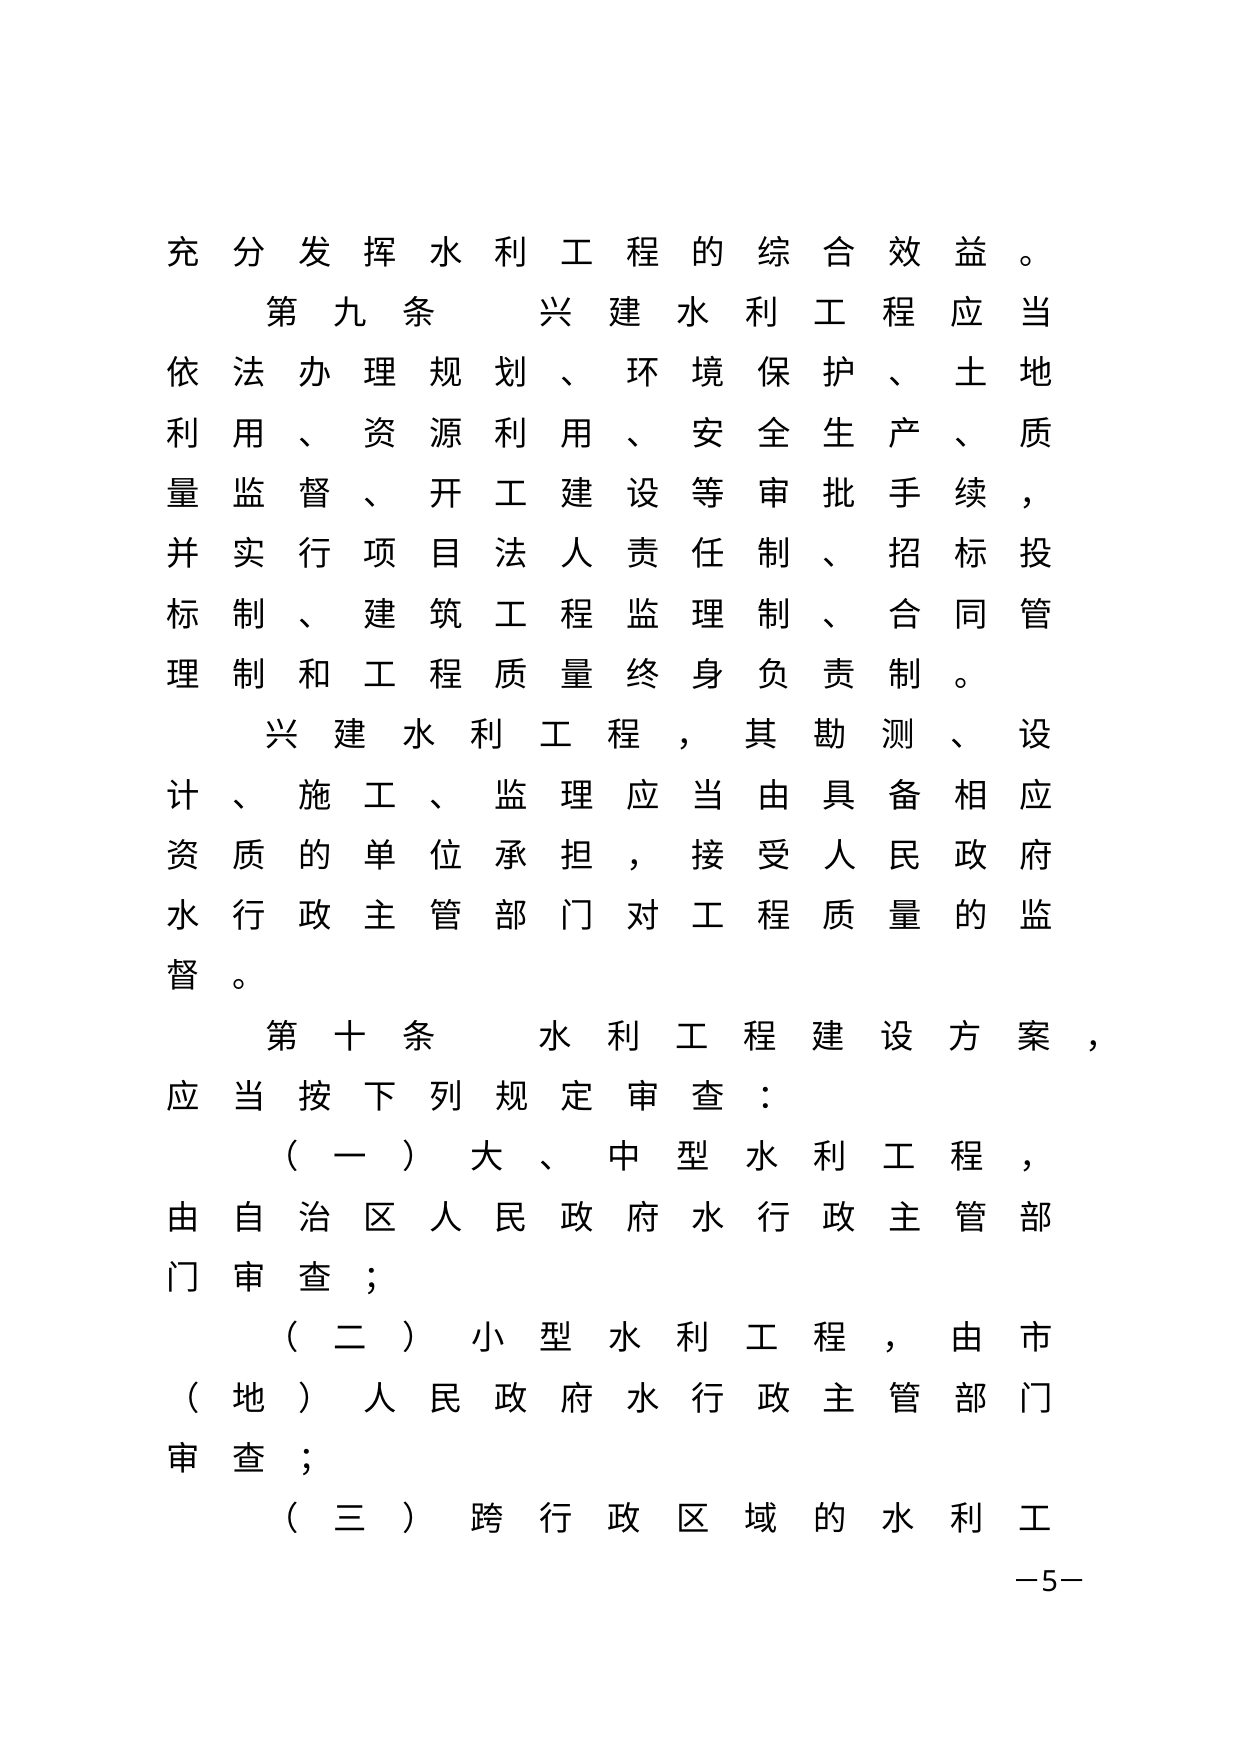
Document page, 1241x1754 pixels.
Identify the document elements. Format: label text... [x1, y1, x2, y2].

text （三）跨行政区域的水利工程，由共同的上一级人民政府水行政主管部门审查。 [167, 1486, 1085, 1546]
text 第九条 兴建水利工程应当依法办理规划、环境保护、土地利用、资源利用、安全生产、质量监督、开工建设等审批手续，并实行项目法人责任制、招标投标制、建筑工程监理制、合同管理制和工程质量终身负责制。 [167, 280, 1085, 702]
text （一）大、中型水利工程，由自治区人民政府水行政主管部门审查； [167, 1124, 1085, 1305]
text （二）小型水利工程，由市（地）人民政府水行政主管部门审查； [167, 1305, 1085, 1486]
text 第八条 兴建（含新建、改建和扩建）水利工程应当服从流域规划和区域规划。工程的规划、设计、施工应当适应当地的自然环境和城乡经济社会发展趋势，充分发挥水利工程的综合效益。 [167, 219, 1085, 280]
text 兴建水利工程，其勘测、设计、施工、监理应当由具备相应资质的单位承担，接受人民政府水行政主管部门对工程质量的监督。 [167, 702, 1085, 1003]
text 第十条 水利工程建设方案，应当按下列规定审查： [167, 1003, 1085, 1124]
